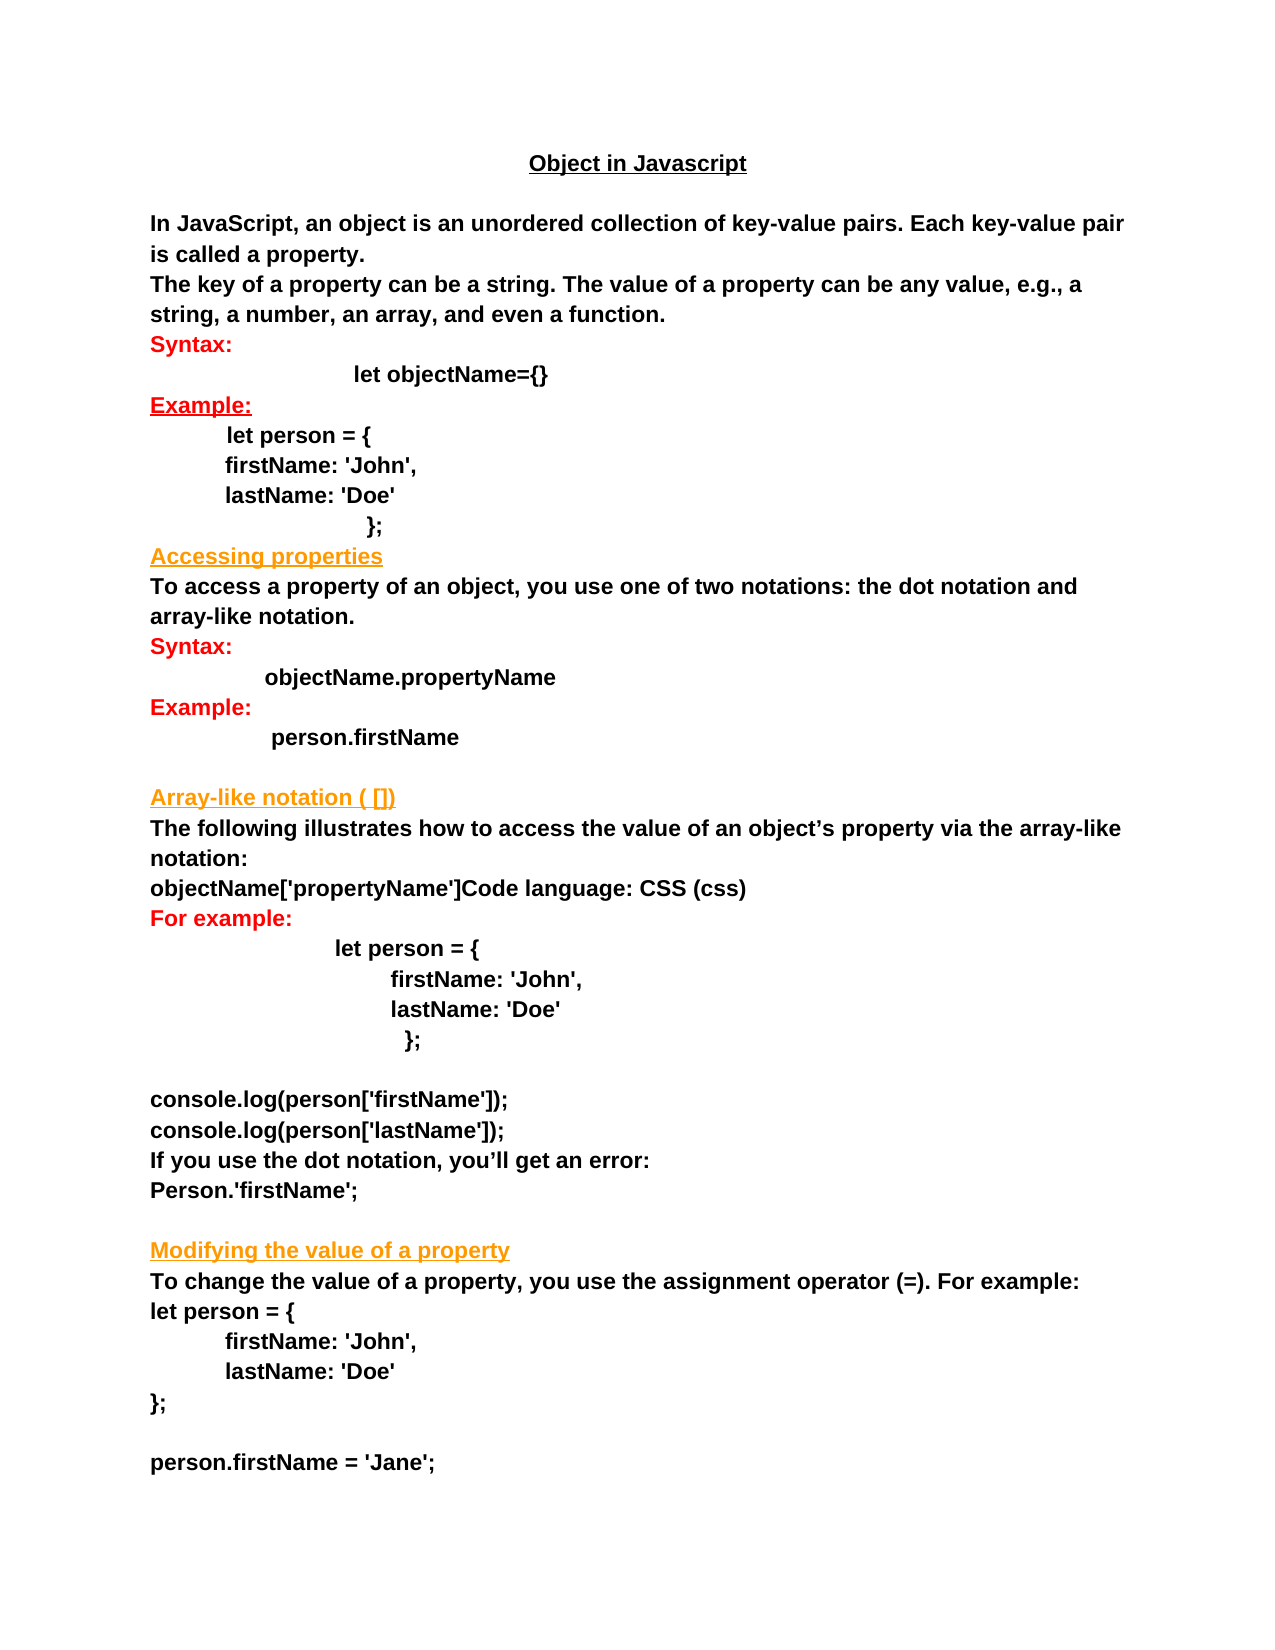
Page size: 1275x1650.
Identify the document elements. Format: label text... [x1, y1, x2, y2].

text }; [150, 512, 1125, 539]
text Object in Javascript [150, 150, 1125, 176]
text To access a property of an object, you use one of two notations: the dot notation and array-like notation. [150, 573, 1125, 629]
text console.log(person['firstName']); [150, 1086, 1125, 1113]
text Array-like notation ( []) [150, 784, 1125, 811]
text firstName: 'John', [150, 1328, 1125, 1354]
text console.log(person['lastName']); [150, 1117, 1125, 1143]
text firstName: 'John', [150, 966, 1125, 992]
text }; [150, 1026, 1125, 1052]
text person.firstName = 'Jane'; [150, 1449, 1125, 1475]
text Example: [150, 694, 1125, 720]
text Accessing properties [150, 543, 1125, 569]
text Syntax: [150, 633, 1125, 660]
text objectName.propertyName [150, 663, 1125, 690]
text lastName: 'Doe' [150, 1358, 1125, 1385]
text lastName: 'Doe' [150, 482, 1125, 509]
text Example: [150, 392, 1125, 418]
text objectName['propertyName']Code language: CSS (css) [150, 875, 1125, 901]
text Syntax: [150, 331, 1125, 358]
text For example: [150, 905, 1125, 932]
text firstName: 'John', [150, 452, 1125, 478]
text lastName: 'Doe' [150, 996, 1125, 1022]
text }; [150, 1388, 1125, 1415]
text The key of a property can be a string. The value of a property can be any value, e.g., a string, a number, an array, and even a function. [150, 271, 1125, 327]
text person.firstName [150, 724, 1125, 750]
text let objectName={} [150, 361, 1125, 388]
text In JavaScript, an object is an unordered collection of key-value pairs. Each key-value pair is called a property. [150, 210, 1125, 267]
text The following illustrates how to access the value of an object’s property via the array-like notation: [150, 814, 1125, 871]
text If you use the dot notation, you’ll get an error: [150, 1147, 1125, 1173]
text Person.'firstName'; [150, 1177, 1125, 1203]
text let person = { [150, 1298, 1125, 1324]
text To change the value of a property, you use the assignment operator (=). For example: [150, 1268, 1125, 1294]
text Modifying the value of a property [150, 1237, 1125, 1264]
text let person = { [150, 935, 1125, 962]
text let person = { [150, 422, 1125, 448]
